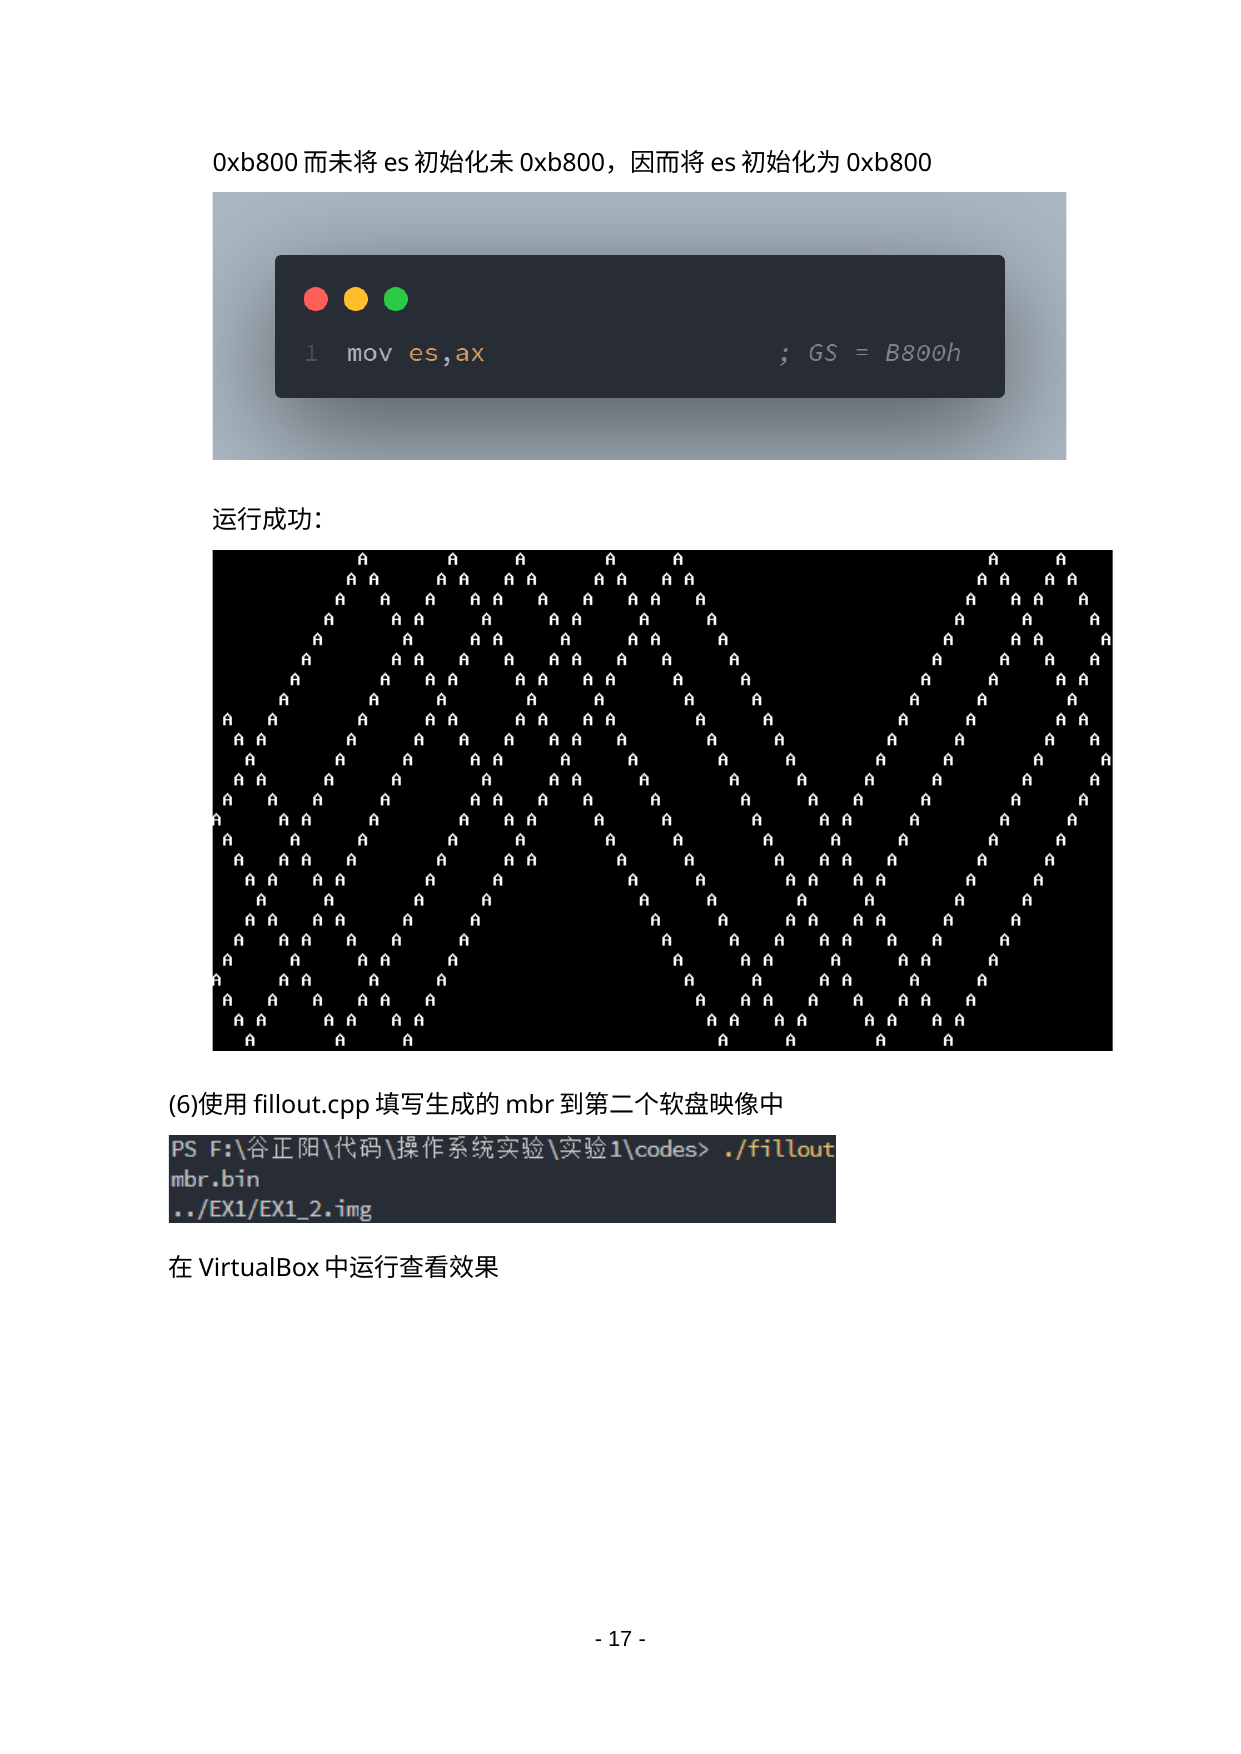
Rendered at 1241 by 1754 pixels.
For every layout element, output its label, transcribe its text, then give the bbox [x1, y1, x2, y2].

text 运行成功： [212, 485, 1115, 550]
picture [212, 550, 1113, 1051]
text 在VirtualBox中运行查看效果 [169, 1233, 1115, 1298]
picture [212, 192, 1067, 460]
picture [168, 1135, 836, 1223]
text (6)使用fillout.cpp填写生成的mbr到第二个软盘映像中 [169, 1070, 1115, 1135]
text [212, 128, 1115, 193]
